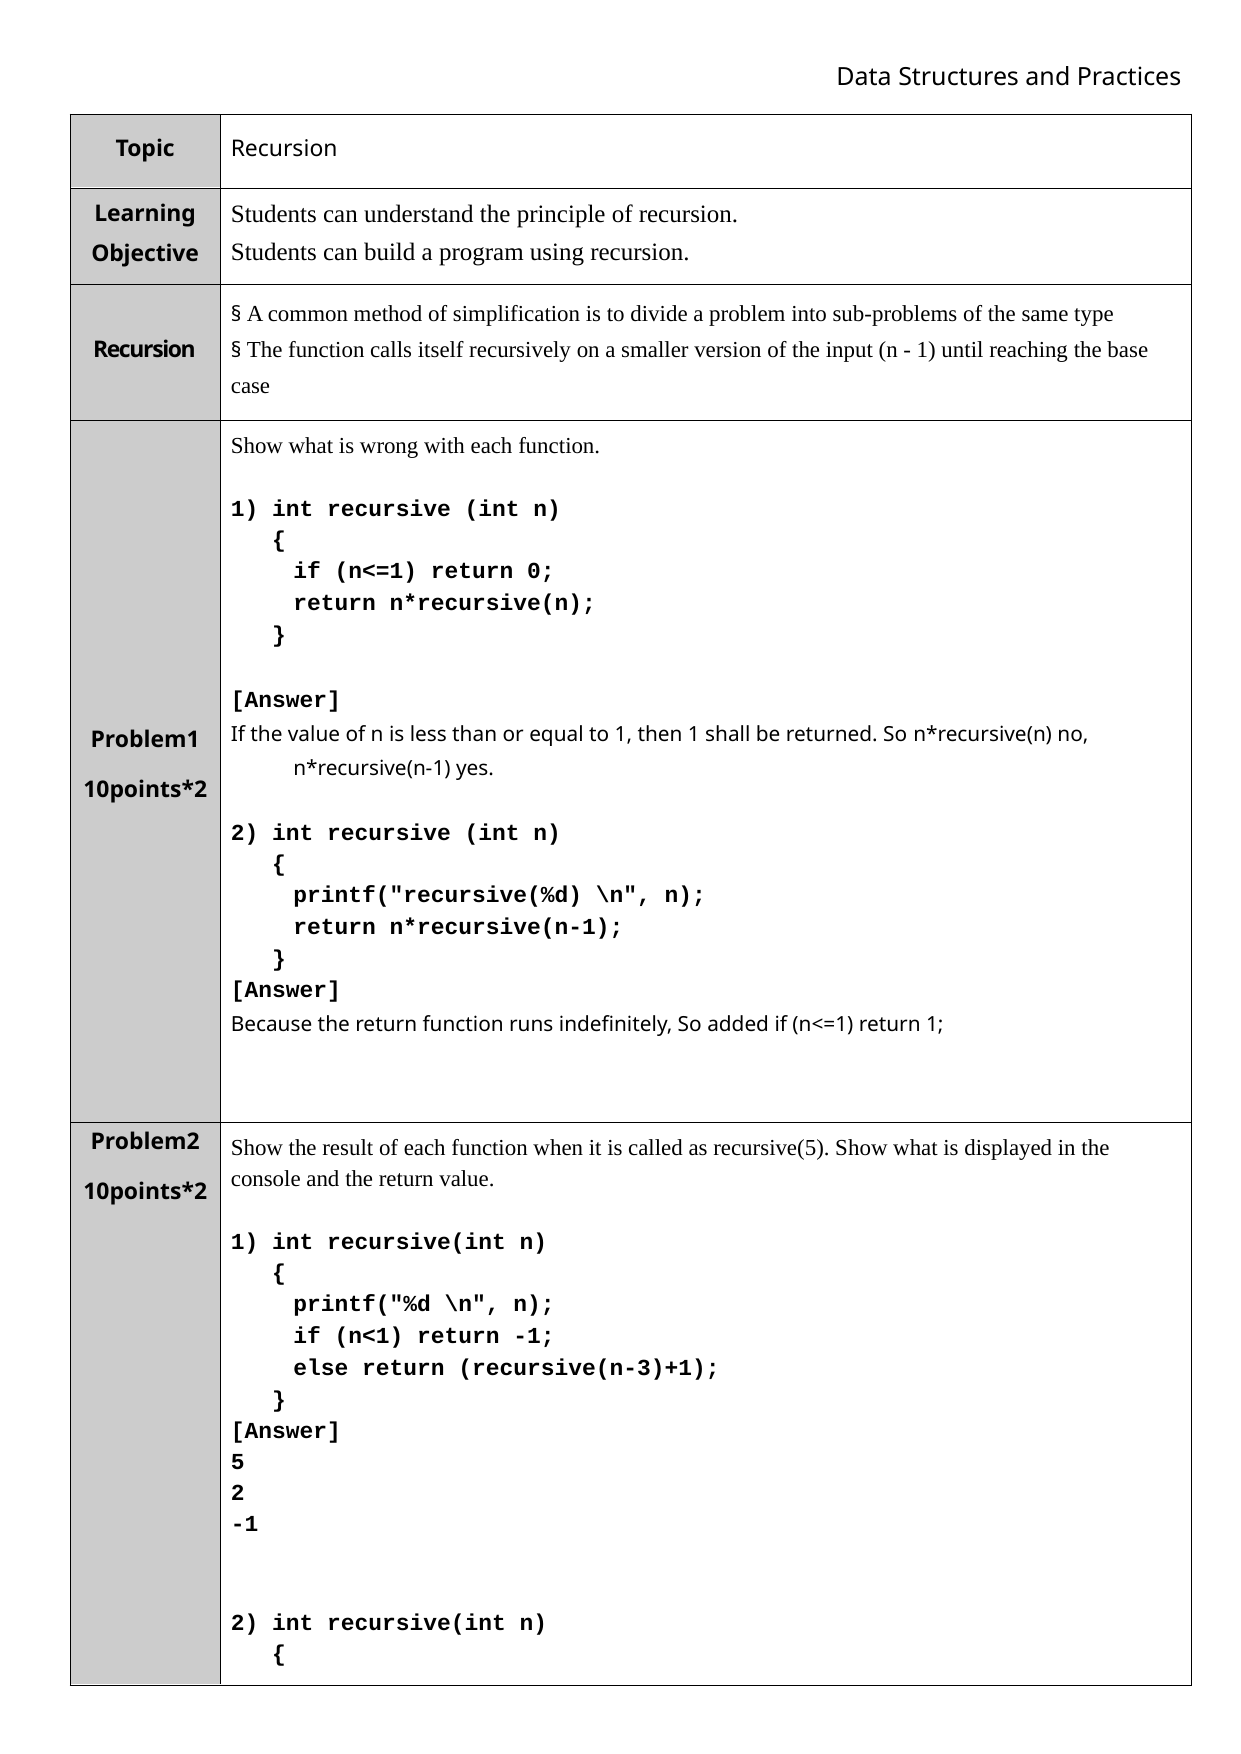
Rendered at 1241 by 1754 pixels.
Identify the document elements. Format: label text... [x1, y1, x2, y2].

table_header Recursion [221, 115, 1191, 187]
table_cell Problem2 10points*2 [71, 1123, 220, 1684]
table_cell Recursion [71, 285, 220, 420]
table_cell Show what is wrong with each function. 1) int recursive (int n) { if (n<=1) return 0; return n*recursive(n); } [Answer] If the value of n is less than or equal to 1, then 1 shall be returned. So n*recursive(n) no, n*recursive(n-1) yes. 2) int recursive (int n) { printf("recursive(%d) \n", n); return n*recursive(n-1); } [Answer] Because the return function runs indefinitely, So added if (n<=1) return 1; [221, 421, 1191, 1122]
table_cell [221, 1123, 1191, 1684]
table_cell Problem1 10points*2 [71, 421, 220, 1122]
table_cell Learning Objective [71, 189, 220, 284]
table_header Topic [71, 115, 220, 187]
table_cell Students can understand the principle of recursion. Students can build a program using recursion. [221, 189, 1191, 284]
table_cell A common method of simplification is to divide a problem into sub-problems of the same type The function calls itself recursively on a smaller version of the input (n - 1) until reaching the base case [221, 285, 1191, 420]
text Data Structures and Practices [59, 59, 1181, 93]
